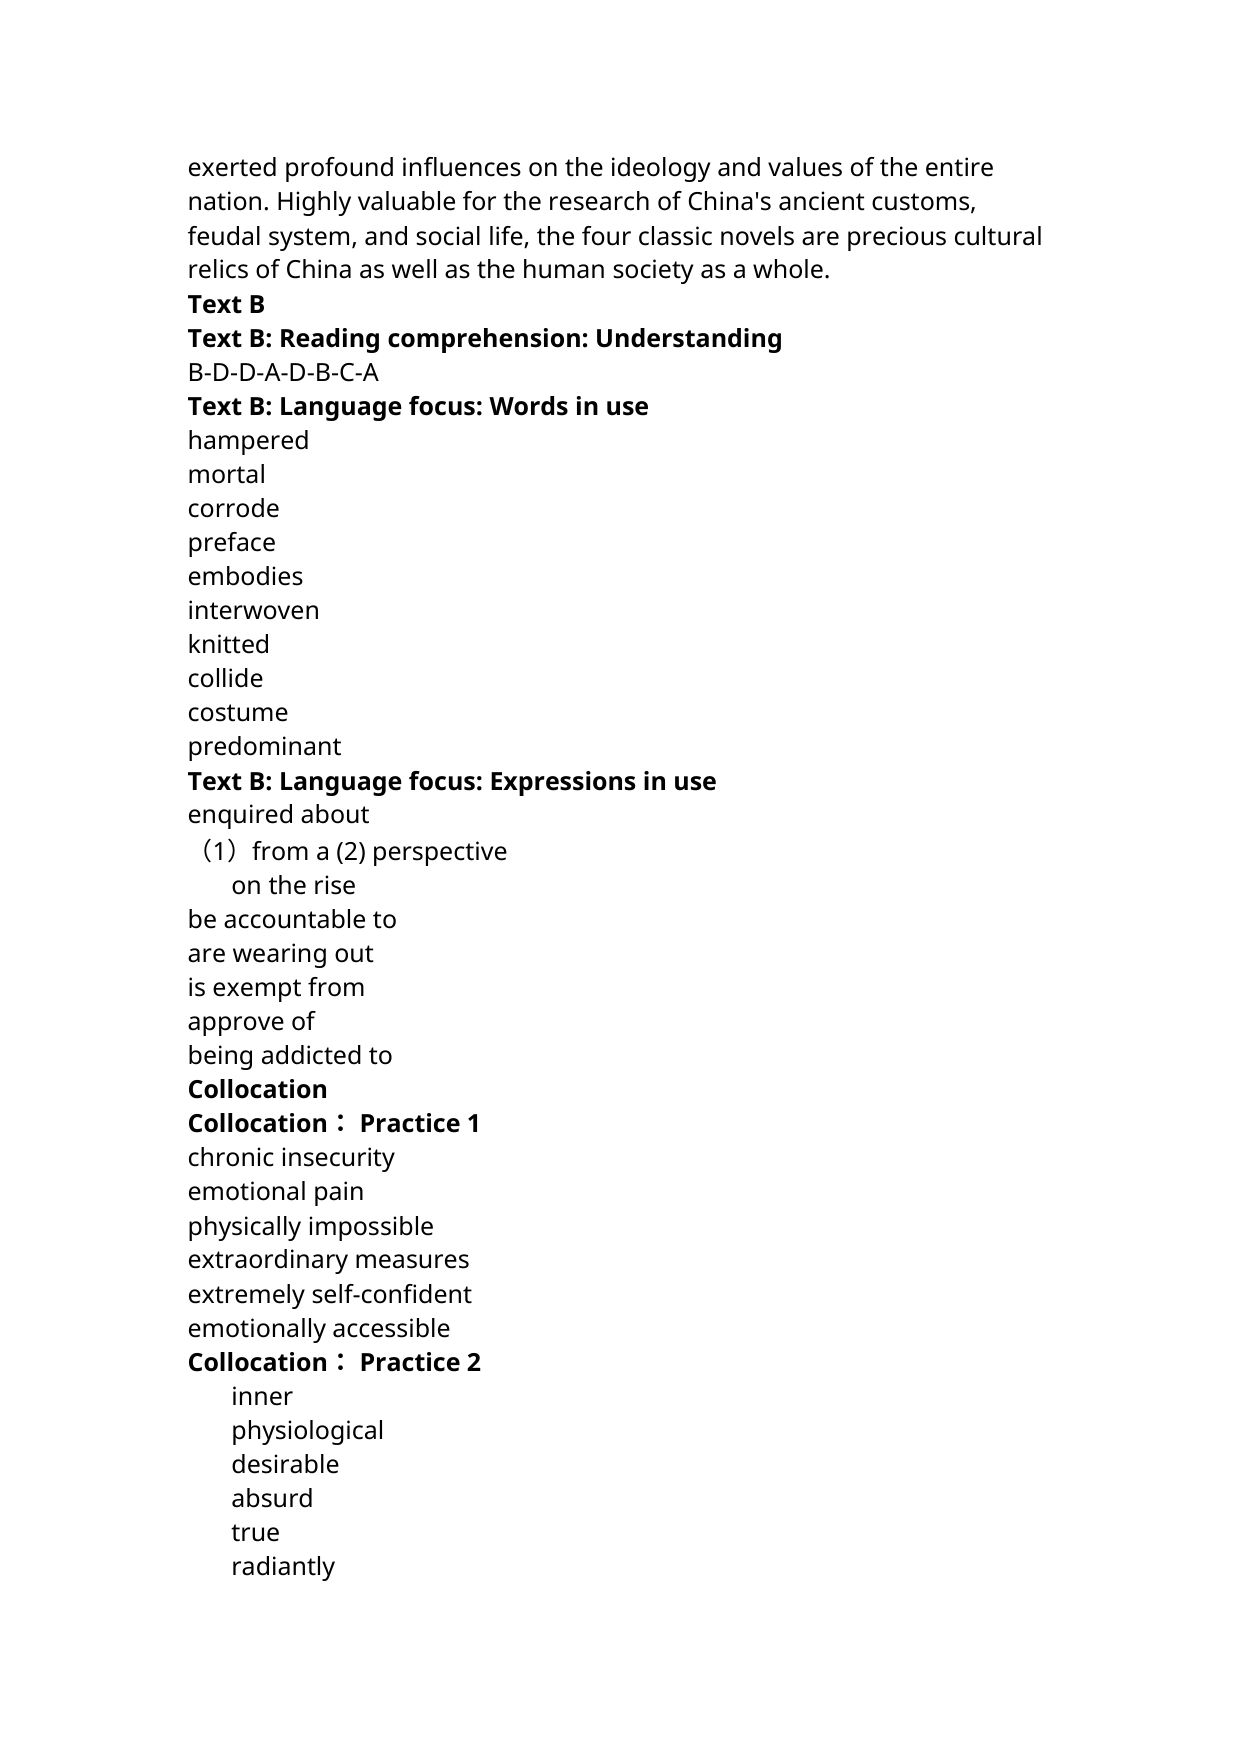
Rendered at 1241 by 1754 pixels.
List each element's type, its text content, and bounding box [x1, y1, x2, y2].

text Collocation： Practice 1 [187, 1106, 1053, 1140]
text knitted [187, 627, 1053, 661]
text extraordinary measures [187, 1242, 1053, 1276]
text Text B [187, 286, 1053, 320]
text are wearing out [187, 936, 1053, 970]
text Text B: Language focus: Expressions in use [187, 763, 1053, 797]
list radiantly [231, 1549, 1053, 1583]
text embodies [187, 559, 1053, 593]
text B-D-D-A-D-B-C-A [187, 354, 1053, 388]
text emotional pain [187, 1174, 1053, 1208]
text physically impossible [187, 1208, 1053, 1242]
list absurd [231, 1481, 1053, 1515]
text Text B: Language focus: Words in use [187, 388, 1053, 422]
text hampered [187, 422, 1053, 457]
text costume [187, 695, 1053, 729]
text being addicted to [187, 1038, 1053, 1072]
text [187, 150, 1053, 286]
text be accountable to [187, 902, 1053, 936]
list inner [231, 1378, 1053, 1412]
text Collocation： Practice 2 [187, 1344, 1053, 1378]
list true [231, 1515, 1053, 1549]
text Collocation [187, 1072, 1053, 1106]
list physiological [231, 1412, 1053, 1447]
text corrode [187, 491, 1053, 525]
text mortal [187, 457, 1053, 491]
text interwoven [187, 593, 1053, 627]
text predominant [187, 729, 1053, 763]
text enquired about [187, 797, 1053, 831]
text preface [187, 525, 1053, 559]
text is exempt from [187, 970, 1053, 1004]
text collide [187, 661, 1053, 695]
text chronic insecurity [187, 1140, 1053, 1174]
list on the rise [231, 867, 1053, 902]
text （1）from a (2) perspective [187, 831, 1053, 867]
text emotionally accessible [187, 1310, 1053, 1344]
text extremely self-confident [187, 1276, 1053, 1310]
list desirable [231, 1447, 1053, 1481]
text Text B: Reading comprehension: Understanding [187, 320, 1053, 354]
text approve of [187, 1004, 1053, 1038]
